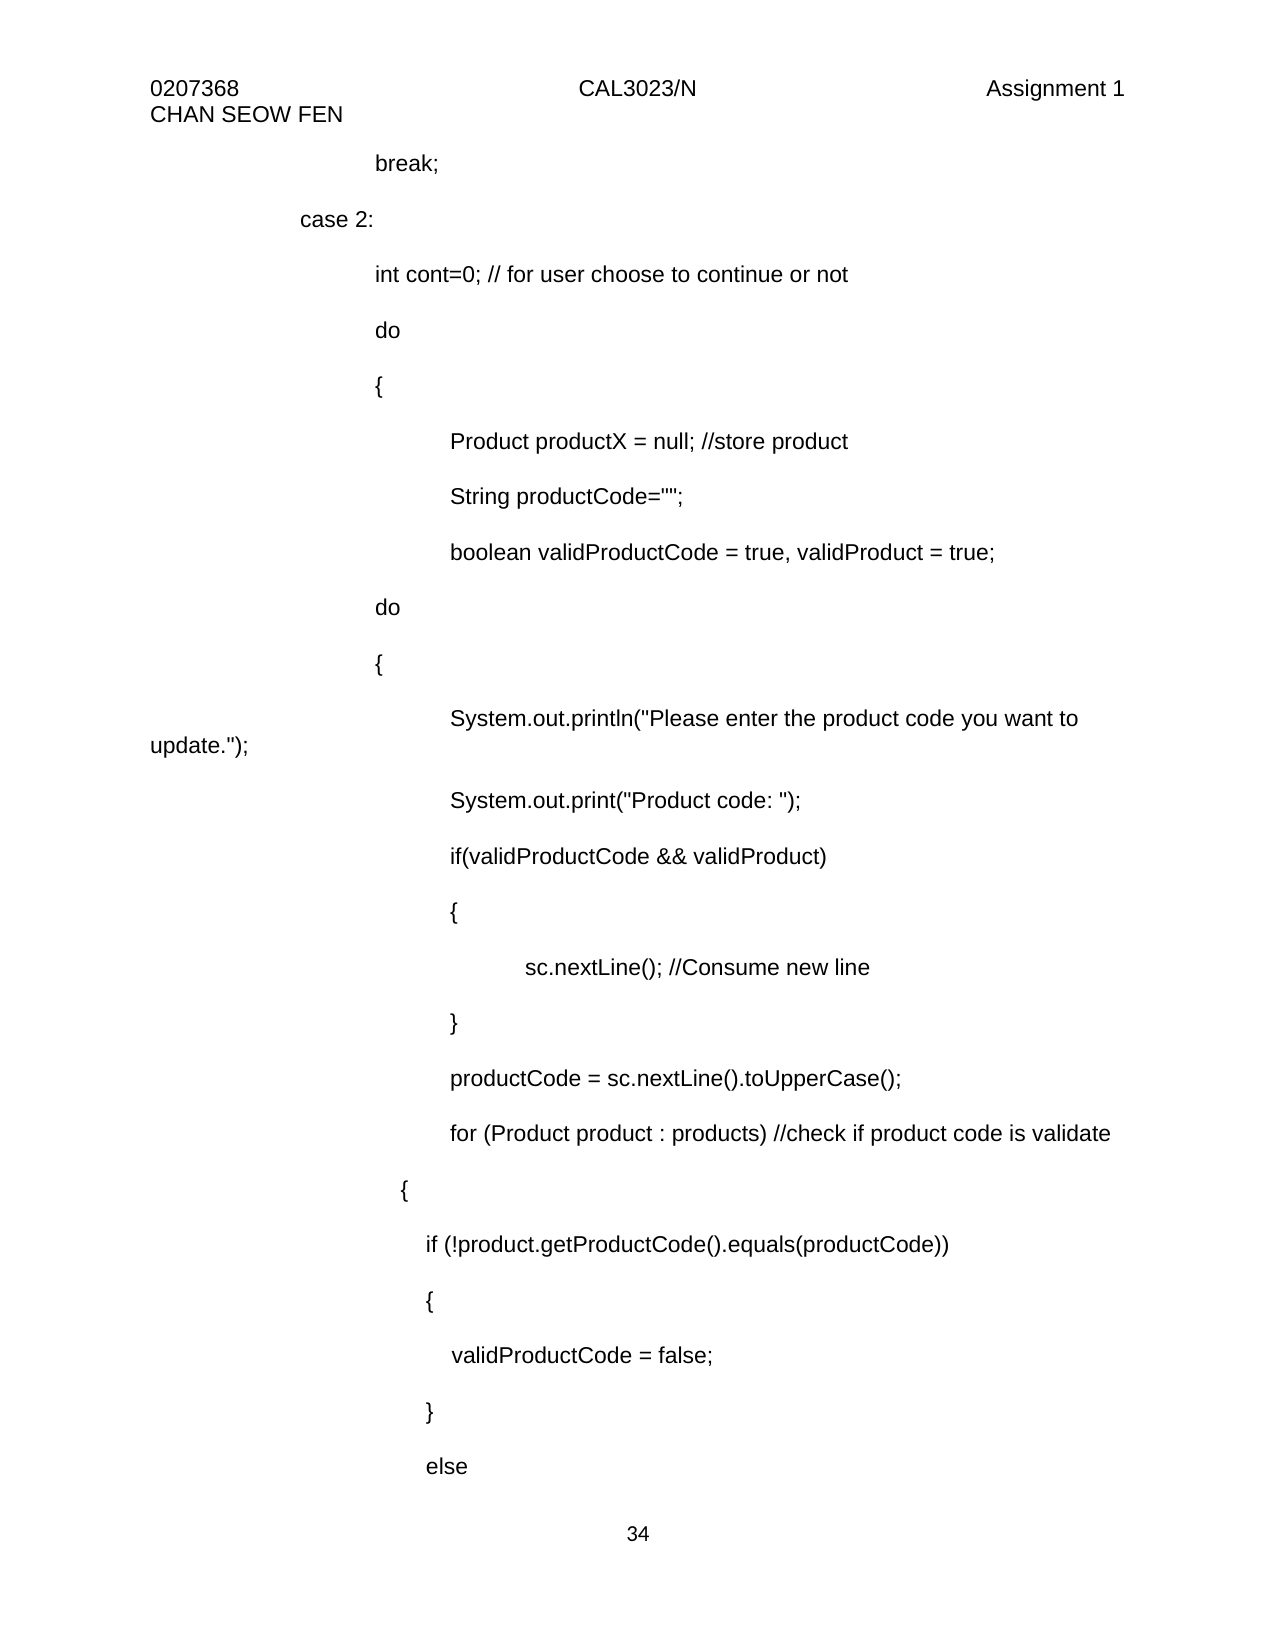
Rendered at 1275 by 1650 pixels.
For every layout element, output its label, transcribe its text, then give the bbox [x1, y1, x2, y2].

text } [150, 1009, 1125, 1036]
text int cont=0; // for user choose to continue or not [150, 261, 1125, 287]
text for (Product product : products) //check if product code is validate [150, 1120, 1125, 1147]
text sc.nextLine(); //Consume new line [150, 954, 1125, 980]
text { [150, 1287, 1125, 1313]
text productCode = sc.nextLine().toUpperCase(); [150, 1065, 1125, 1091]
text if(validProductCode && validProduct) [150, 843, 1125, 869]
text Product productX = null; //store product [150, 428, 1125, 454]
text { [150, 1176, 1125, 1202]
text validProductCode = false; [150, 1342, 1125, 1369]
text case 2: [150, 206, 1125, 232]
text do [150, 317, 1125, 343]
text if (!product.getProductCode().equals(productCode)) [150, 1231, 1125, 1258]
text String productCode=""; [150, 483, 1125, 509]
text } [150, 1398, 1125, 1424]
text { [150, 372, 1125, 398]
text System.out.print("Product code: "); [150, 787, 1125, 813]
text break; [150, 150, 1125, 176]
text { [150, 898, 1125, 924]
text { [150, 650, 1125, 676]
text do [150, 594, 1125, 621]
text boolean validProductCode = true, validProduct = true; [150, 539, 1125, 565]
text else [150, 1453, 1125, 1480]
text System.out.println("Please enter the product code you want to update."); [150, 705, 1125, 758]
